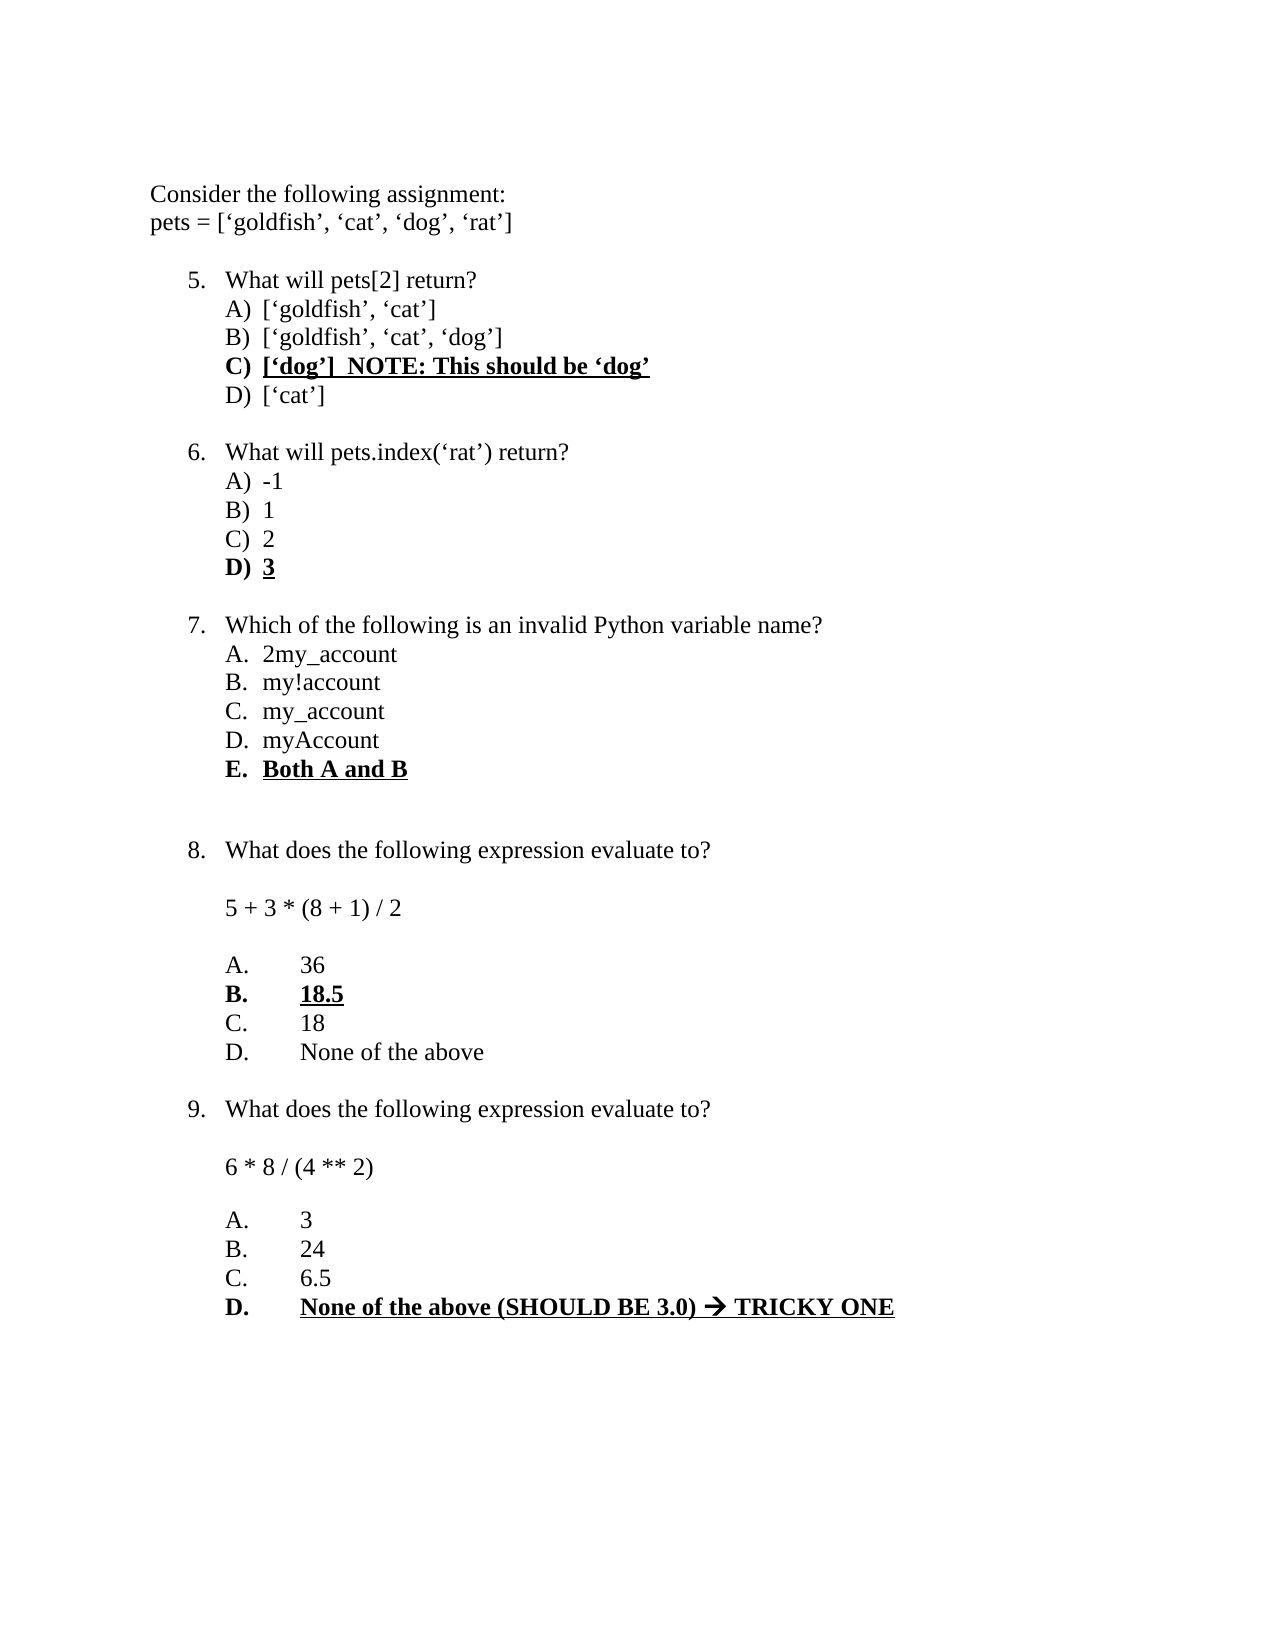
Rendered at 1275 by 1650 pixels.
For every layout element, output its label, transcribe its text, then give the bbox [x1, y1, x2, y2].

list 3 [225, 1206, 1125, 1234]
list 24 [225, 1234, 1125, 1263]
text 9. What does the following expression evaluate to? [150, 1094, 1125, 1123]
list 2 [225, 524, 1125, 552]
list [‘goldfish’, ‘cat’, ‘dog’] [225, 322, 1125, 351]
text 6 * 8 / (4 ** 2) [150, 1152, 1125, 1181]
list my_account [225, 696, 1125, 725]
list None of the above [225, 1037, 1125, 1066]
list What will pets.index(‘rat’) return? [187, 437, 1125, 466]
list -1 [225, 466, 1125, 495]
list What does the following expression evaluate to? [187, 836, 1125, 864]
list 18.5 [225, 979, 1125, 1008]
list 1 [225, 495, 1125, 524]
list 36 [225, 951, 1125, 979]
text Consider the following assignment: [150, 179, 1125, 207]
list What will pets[2] return? [187, 265, 1125, 294]
list [‘cat’] [225, 380, 1125, 409]
list 18 [225, 1008, 1125, 1037]
list myAccount [225, 725, 1125, 754]
list Which of the following is an invalid Python variable name? [187, 610, 1125, 639]
list Both A and B [225, 754, 1125, 782]
list 6.5 [225, 1263, 1125, 1292]
list 3 [225, 552, 1125, 581]
list 2my_account [225, 639, 1125, 667]
list my!account [225, 667, 1125, 696]
text pets = [‘goldfish’, ‘cat’, ‘dog’, ‘rat’] [150, 207, 1125, 236]
list [‘goldfish’, ‘cat’] [225, 294, 1125, 322]
list [‘dog’] NOTE: This should be ‘dog’ [225, 351, 1125, 380]
list None of the above (SHOULD BE 3.0) TRICKY ONE [225, 1292, 1125, 1321]
text 5 + 3 * (8 + 1) / 2 [225, 893, 1125, 922]
